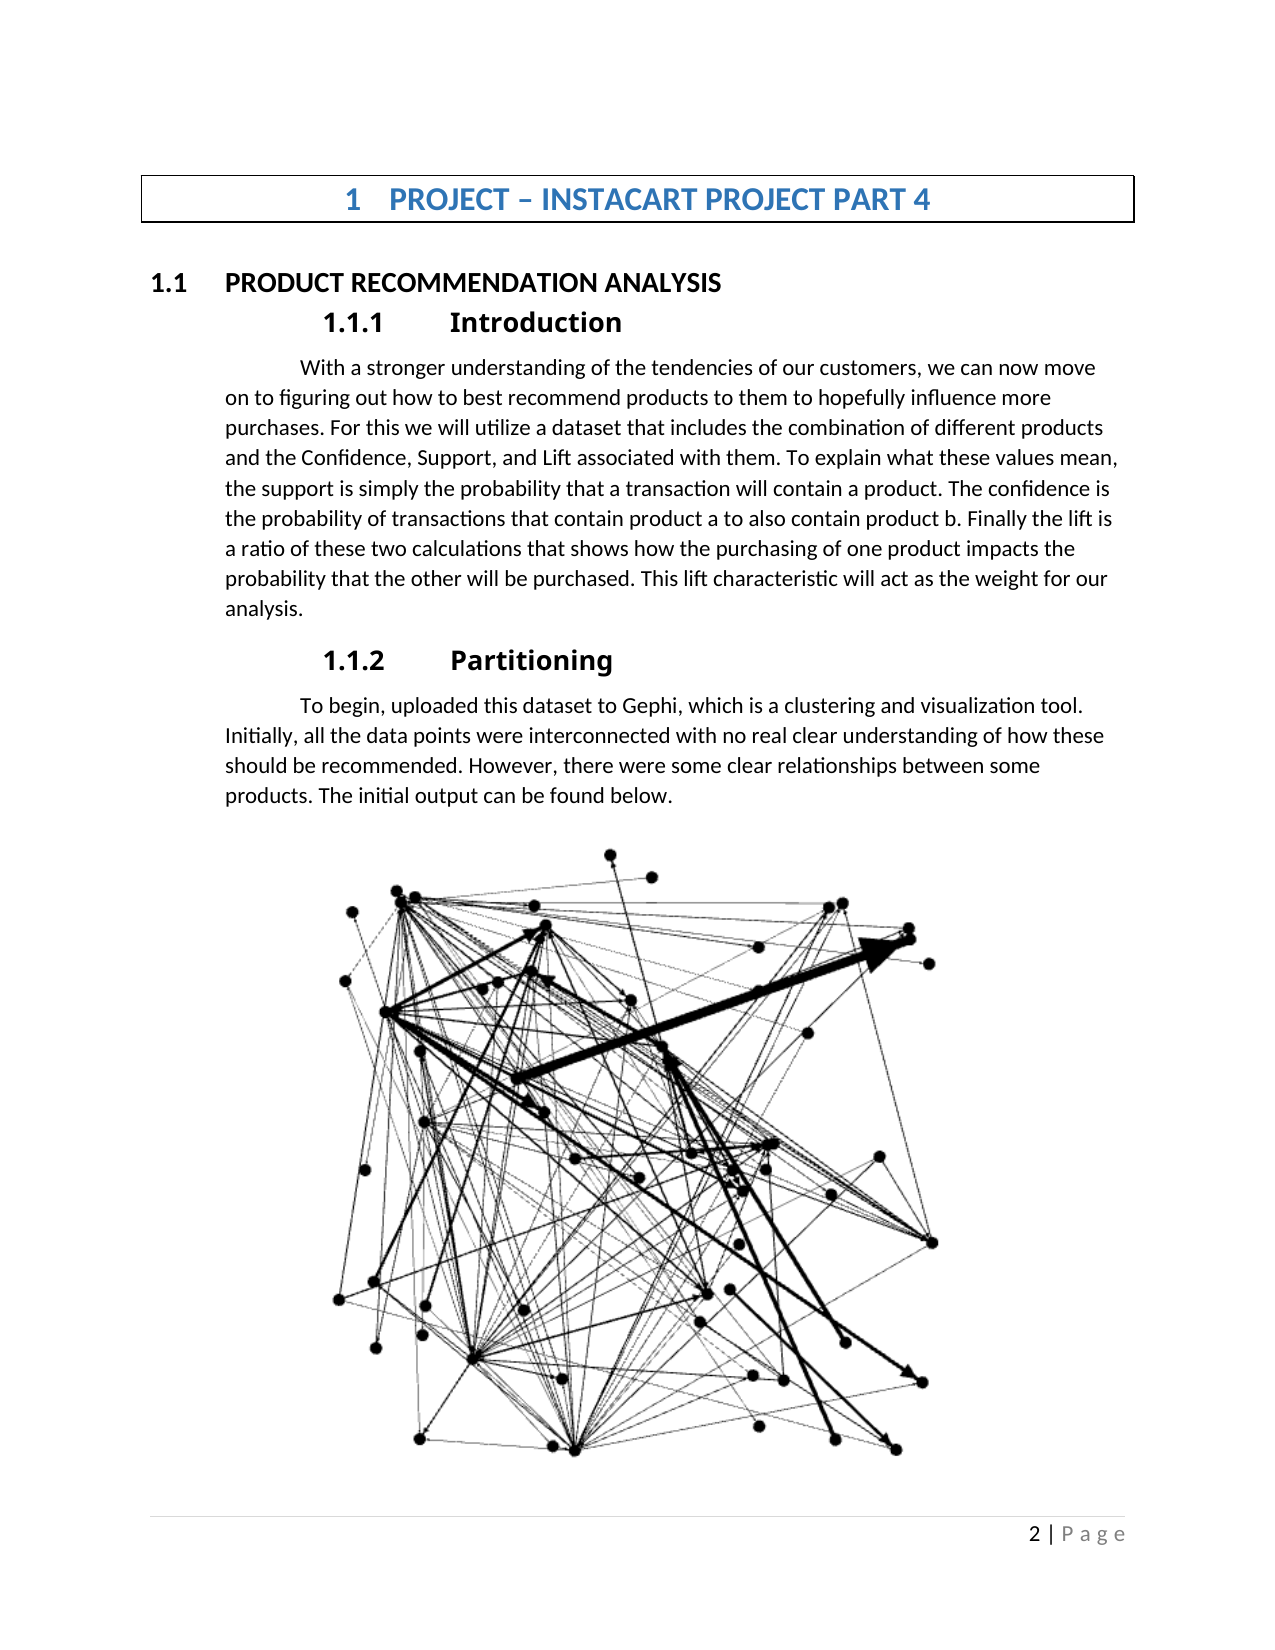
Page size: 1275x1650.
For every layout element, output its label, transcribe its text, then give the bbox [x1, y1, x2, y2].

text To begin, uploaded this dataset to Gephi, which is a clustering and visualization tool. Initially, all the data points were interconnected with no real clear understanding of how these should be recommended. However, there were some clear relationships between some products. The initial output can be found below. [225, 691, 1125, 809]
picture [311, 828, 964, 1479]
subtitle Product Recommendation Analysis [150, 264, 1125, 299]
subtitle Partitioning [262, 641, 1125, 678]
text With a stronger understanding of the tendencies of our customers, we can now move on to figuring out how to best recommend products to them to hopefully influence more purchases. For this we will utilize a dataset that includes the combination of different products and the Confidence, Support, and Lift associated with them. To explain what these values mean, the support is simply the probability that a transaction will contain a product. The confidence is the probability of transactions that contain product a to also contain product b. Finally the lift is a ratio of these two calculations that shows how the purchasing of one product impacts the probability that the other will be purchased. This lift characteristic will act as the weight for our analysis. [225, 353, 1125, 623]
subtitle Introduction [262, 303, 1125, 340]
subtitle Project – Instacart Project Part 4 [142, 176, 1133, 221]
